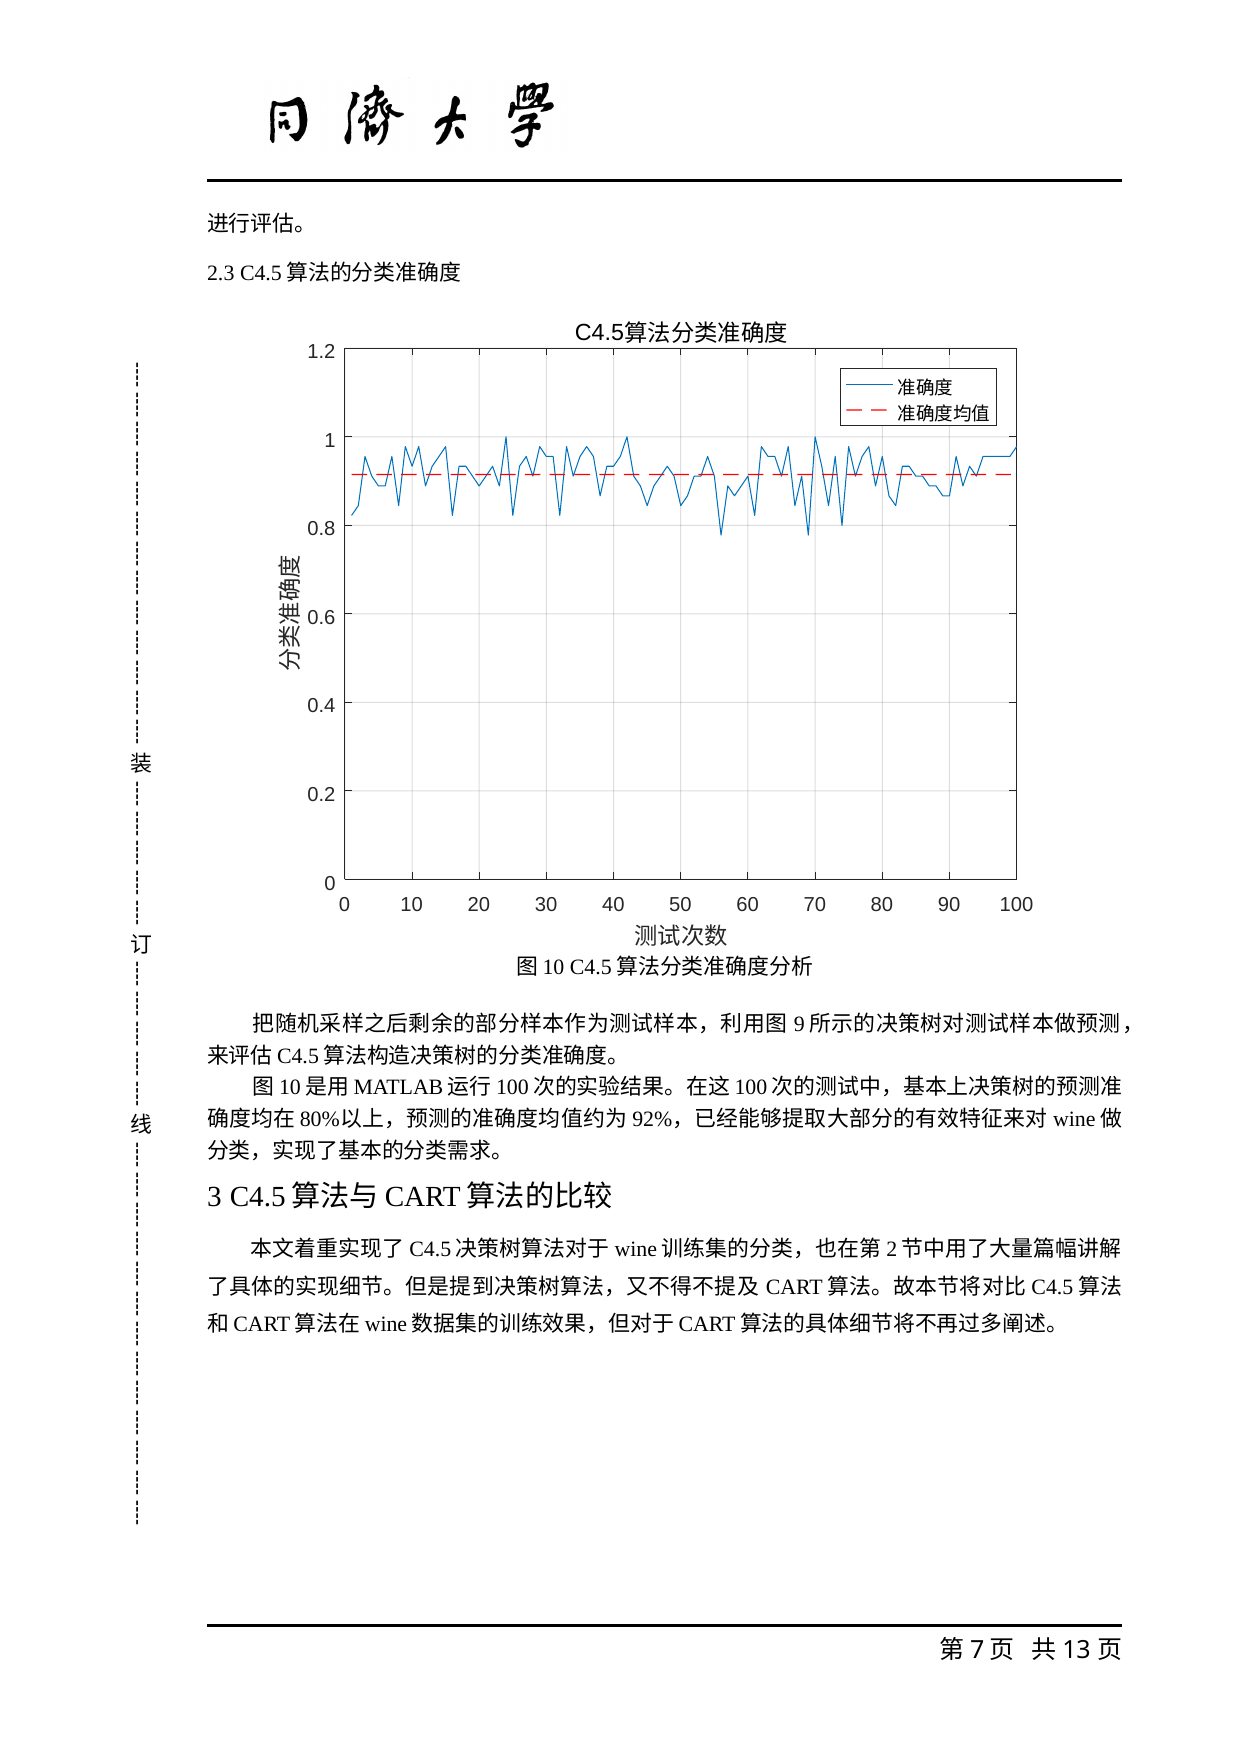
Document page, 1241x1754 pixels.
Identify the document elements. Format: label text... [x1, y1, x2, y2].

subtitle 2.3 C4.5算法的分类准确度 [207, 250, 1122, 288]
subtitle 3 C4.5算法与CART算法的比较 [207, 1177, 1122, 1214]
text 将图8所示结构转化为图9更为明了的决策树示意图。下面将对所构造的决策树的合理性进行评估。 [207, 206, 1122, 238]
text 把随机采样之后剩余的部分样本作为测试样本，利用图9所示的决策树对测试样本做预测，来评估C4.5算法构造决策树的分类准确度。 [207, 1006, 1122, 1069]
text 图10 C4.5算法分类准确度分析 [207, 949, 1122, 981]
text 图10是用MATLAB运行100次的实验结果。在这100次的测试中，基本上决策树的预测准确度均在80%以上，预测的准确度均值约为92%，已经能够提取大部分的有效特征来对wine做分类，实现了基本的分类需求。 [207, 1069, 1122, 1164]
text 本文着重实现了C4.5决策树算法对于wine训练集的分类，也在第2节中用了大量篇幅讲解了具体的实现细节。但是提到决策树算法，又不得不提及CART算法。故本节将对比C4.5算法和CART算法在wine数据集的训练效果，但对于CART算法的具体细节将不再过多阐述。 [207, 1227, 1122, 1339]
picture [248, 75, 572, 155]
